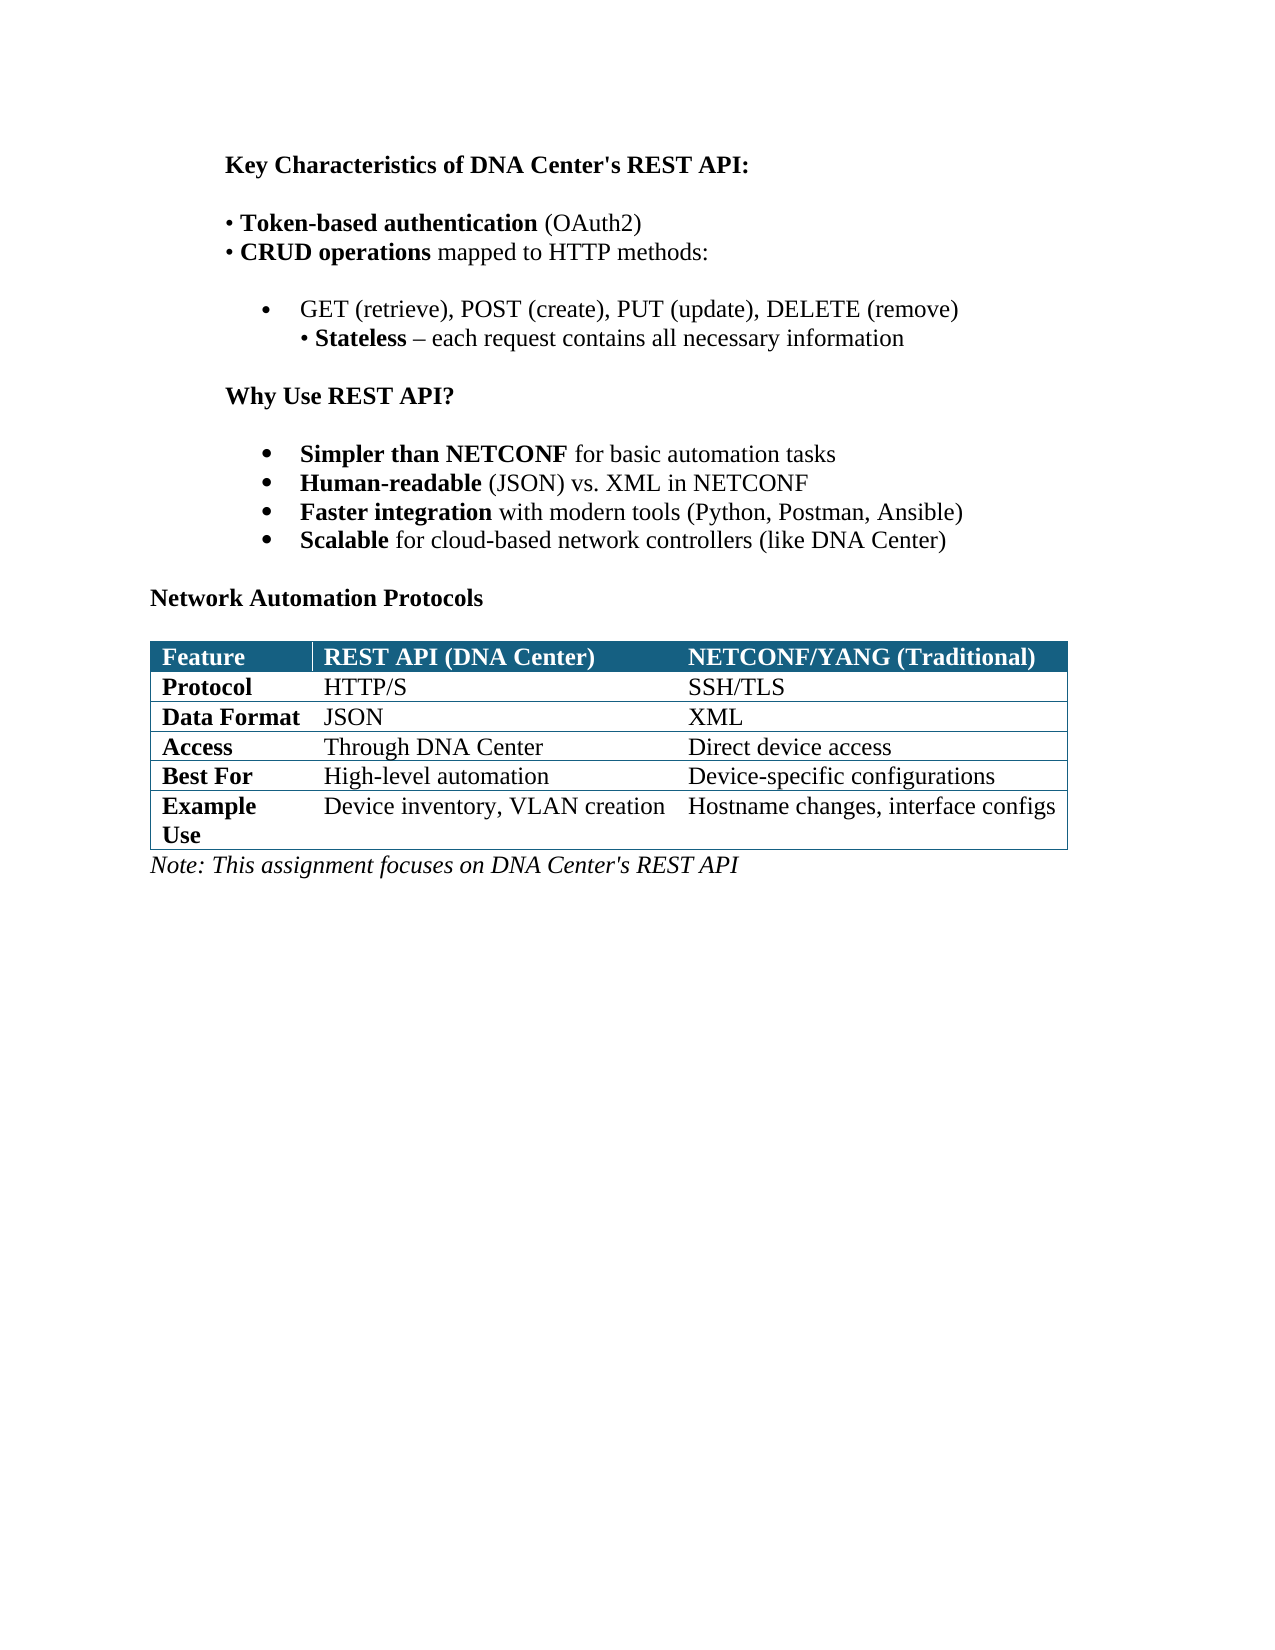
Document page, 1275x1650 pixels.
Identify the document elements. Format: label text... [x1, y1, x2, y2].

table_header REST API (DNA Center) [313, 642, 677, 671]
table_cell Best For [151, 761, 312, 790]
text Key Characteristics of DNA Center's REST API: [225, 150, 1125, 179]
list Faster integration with modern tools (Python, Postman, Ansible) [262, 497, 1125, 525]
table_cell Protocol [151, 672, 312, 701]
table_cell JSON [313, 702, 677, 731]
list Scalable for cloud-based network controllers (like DNA Center) [262, 525, 1125, 554]
table_cell HTTP/S [313, 672, 677, 701]
table_cell Hostname changes, interface configs [677, 791, 1067, 849]
table_header NETCONF/YANG (Traditional) [677, 642, 1067, 671]
table_cell Data Format [151, 702, 312, 731]
table_cell Access [151, 732, 312, 760]
table_cell Device inventory, VLAN creation [313, 791, 677, 849]
table_cell Device-specific configurations [677, 761, 1067, 790]
text • Token-based authentication (OAuth2) • CRUD operations mapped to HTTP methods: [225, 208, 1125, 265]
table_cell Direct device access [677, 732, 1067, 760]
text Network Automation Protocols [150, 583, 1125, 612]
table_cell Example Use [151, 791, 312, 849]
list Human-readable (JSON) vs. XML in NETCONF [262, 468, 1125, 497]
table_header Feature [151, 642, 312, 671]
text Note: This assignment focuses on DNA Center's REST API [150, 850, 1125, 878]
table_cell Through DNA Center [313, 732, 677, 760]
list Simpler than NETCONF for basic automation tasks [262, 439, 1125, 468]
list GET (retrieve), POST (create), PUT (update), DELETE (remove) • Stateless – each request contains all necessary information [262, 294, 1125, 352]
table_cell SSH/TLS [677, 672, 1067, 701]
table_cell High-level automation [313, 761, 677, 790]
table_cell XML [677, 702, 1067, 731]
text Why Use REST API? [225, 381, 1125, 410]
